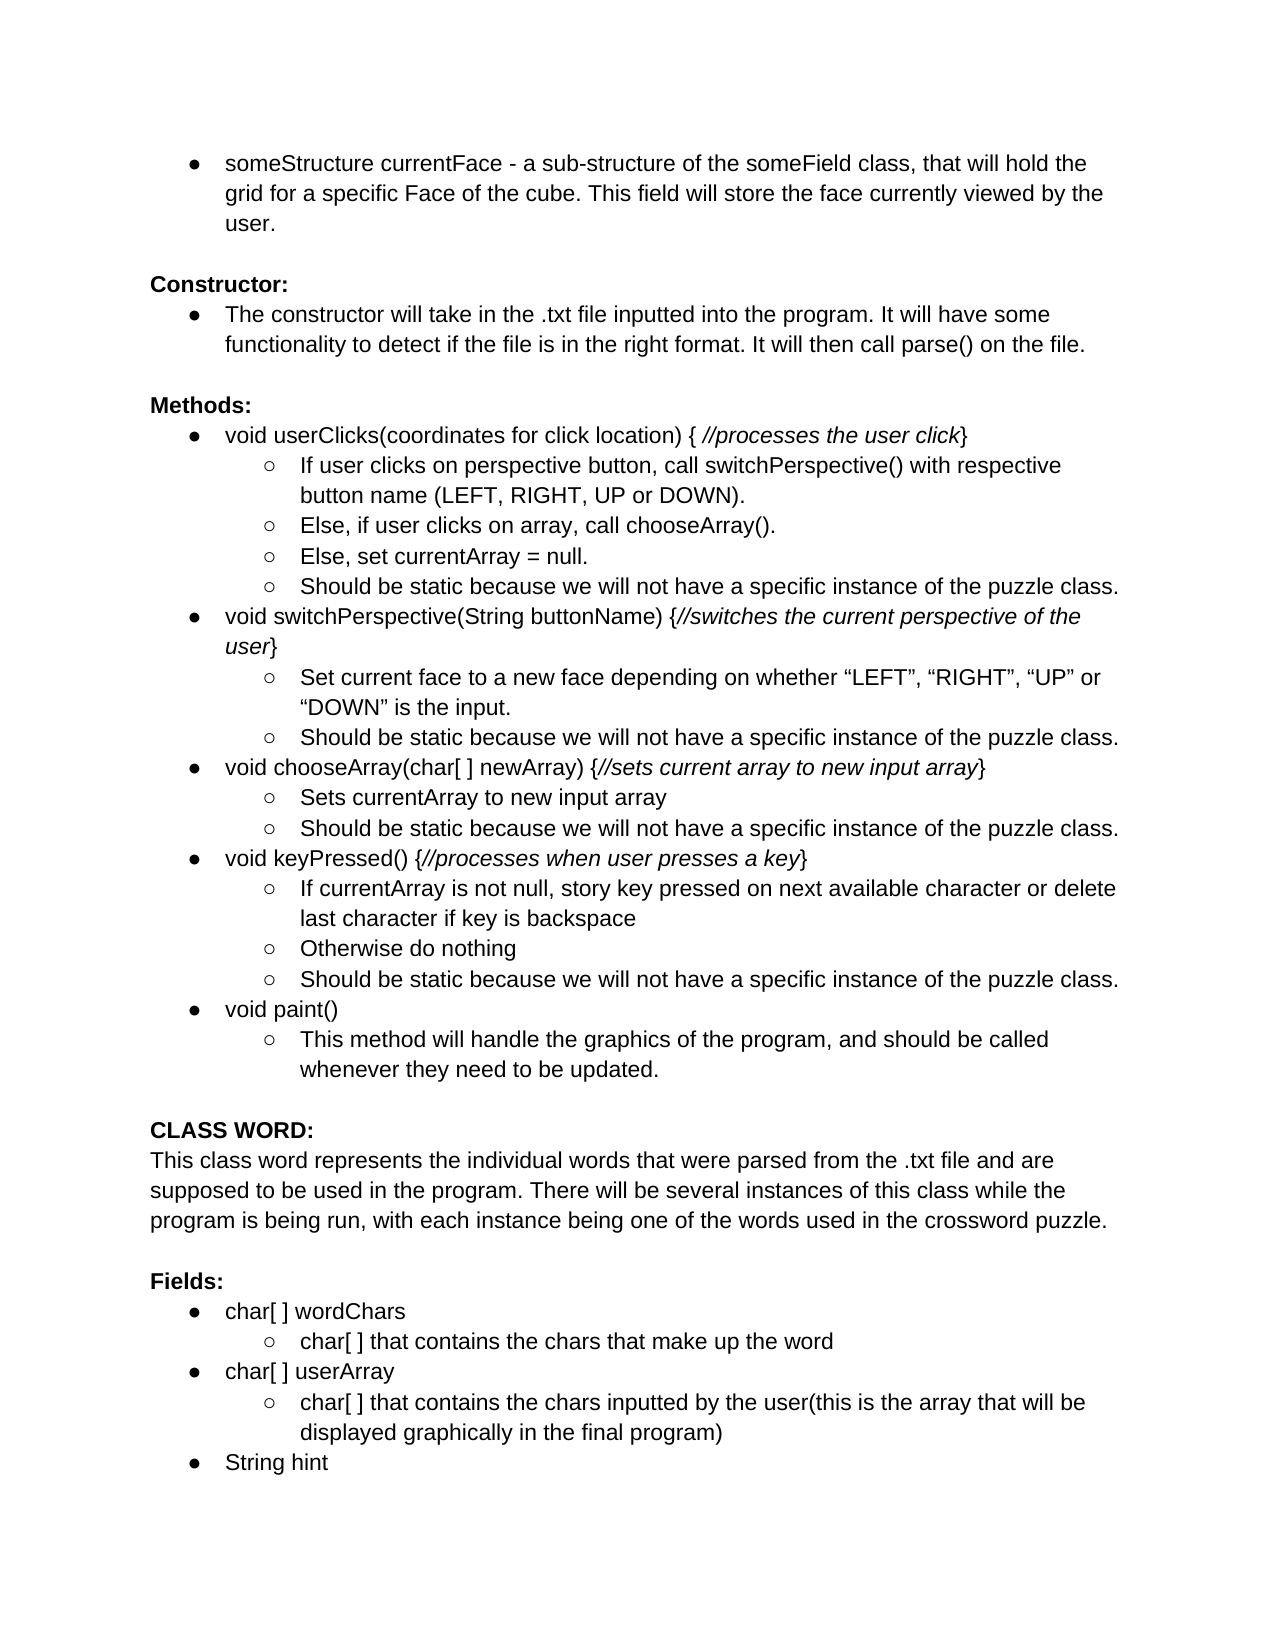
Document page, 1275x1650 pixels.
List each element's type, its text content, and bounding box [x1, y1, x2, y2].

text CLASS WORD: [150, 1117, 1125, 1143]
list Else, if user clicks on array, call chooseArray(). [262, 512, 1125, 539]
list char[ ] that contains the chars that make up the word [262, 1328, 1125, 1354]
text Fields: [150, 1268, 1125, 1294]
list This method will handle the graphics of the program, and should be called whenever they need to be updated. [262, 1026, 1125, 1083]
list void paint() [187, 996, 1125, 1022]
list void keyPressed() {//processes when user presses a key} [187, 845, 1125, 871]
text This class word represents the individual words that were parsed from the .txt file and are supposed to be used in the program. There will be several instances of this class while the program is being run, with each instance being one of the words used in the crossword puzzle. [150, 1147, 1125, 1234]
text Methods: [150, 392, 1125, 418]
list Otherwise do nothing [262, 935, 1125, 962]
list Sets currentArray to new input array [262, 784, 1125, 811]
list void chooseArray(char[ ] newArray) {//sets current array to new input array} [187, 754, 1125, 781]
list Else, set currentArray = null. [262, 543, 1125, 569]
list char[ ] that contains the chars inputted by the user(this is the array that will be displayed graphically in the final program) [262, 1388, 1125, 1445]
list Should be static because we will not have a specific instance of the puzzle class. [262, 966, 1125, 992]
list Should be static because we will not have a specific instance of the puzzle class. [262, 724, 1125, 750]
text Constructor: [150, 271, 1125, 297]
list The constructor will take in the .txt file inputted into the program. It will have some functionality to detect if the file is in the right format. It will then call parse() on the file. [187, 301, 1125, 358]
list char[ ] wordChars [187, 1298, 1125, 1324]
list If currentArray is not null, story key pressed on next available character or delete last character if key is backspace [262, 875, 1125, 932]
list Should be static because we will not have a specific instance of the puzzle class. [262, 573, 1125, 599]
list void switchPerspective(String buttonName) {//switches the current perspective of the user} [187, 603, 1125, 660]
list char[ ] userArray [187, 1358, 1125, 1385]
list If user clicks on perspective button, call switchPerspective() with respective button name (LEFT, RIGHT, UP or DOWN). [262, 452, 1125, 509]
list String hint [187, 1449, 1125, 1475]
list void userClicks(coordinates for click location) { //processes the user click} [187, 422, 1125, 448]
list Set current face to a new face depending on whether “LEFT”, “RIGHT”, “UP” or “DOWN” is the input. [262, 663, 1125, 720]
list someStructure currentFace - a sub-structure of the someField class, that will hold the grid for a specific Face of the cube. This field will store the face currently viewed by the user. [187, 150, 1125, 237]
list Should be static because we will not have a specific instance of the puzzle class. [262, 814, 1125, 841]
